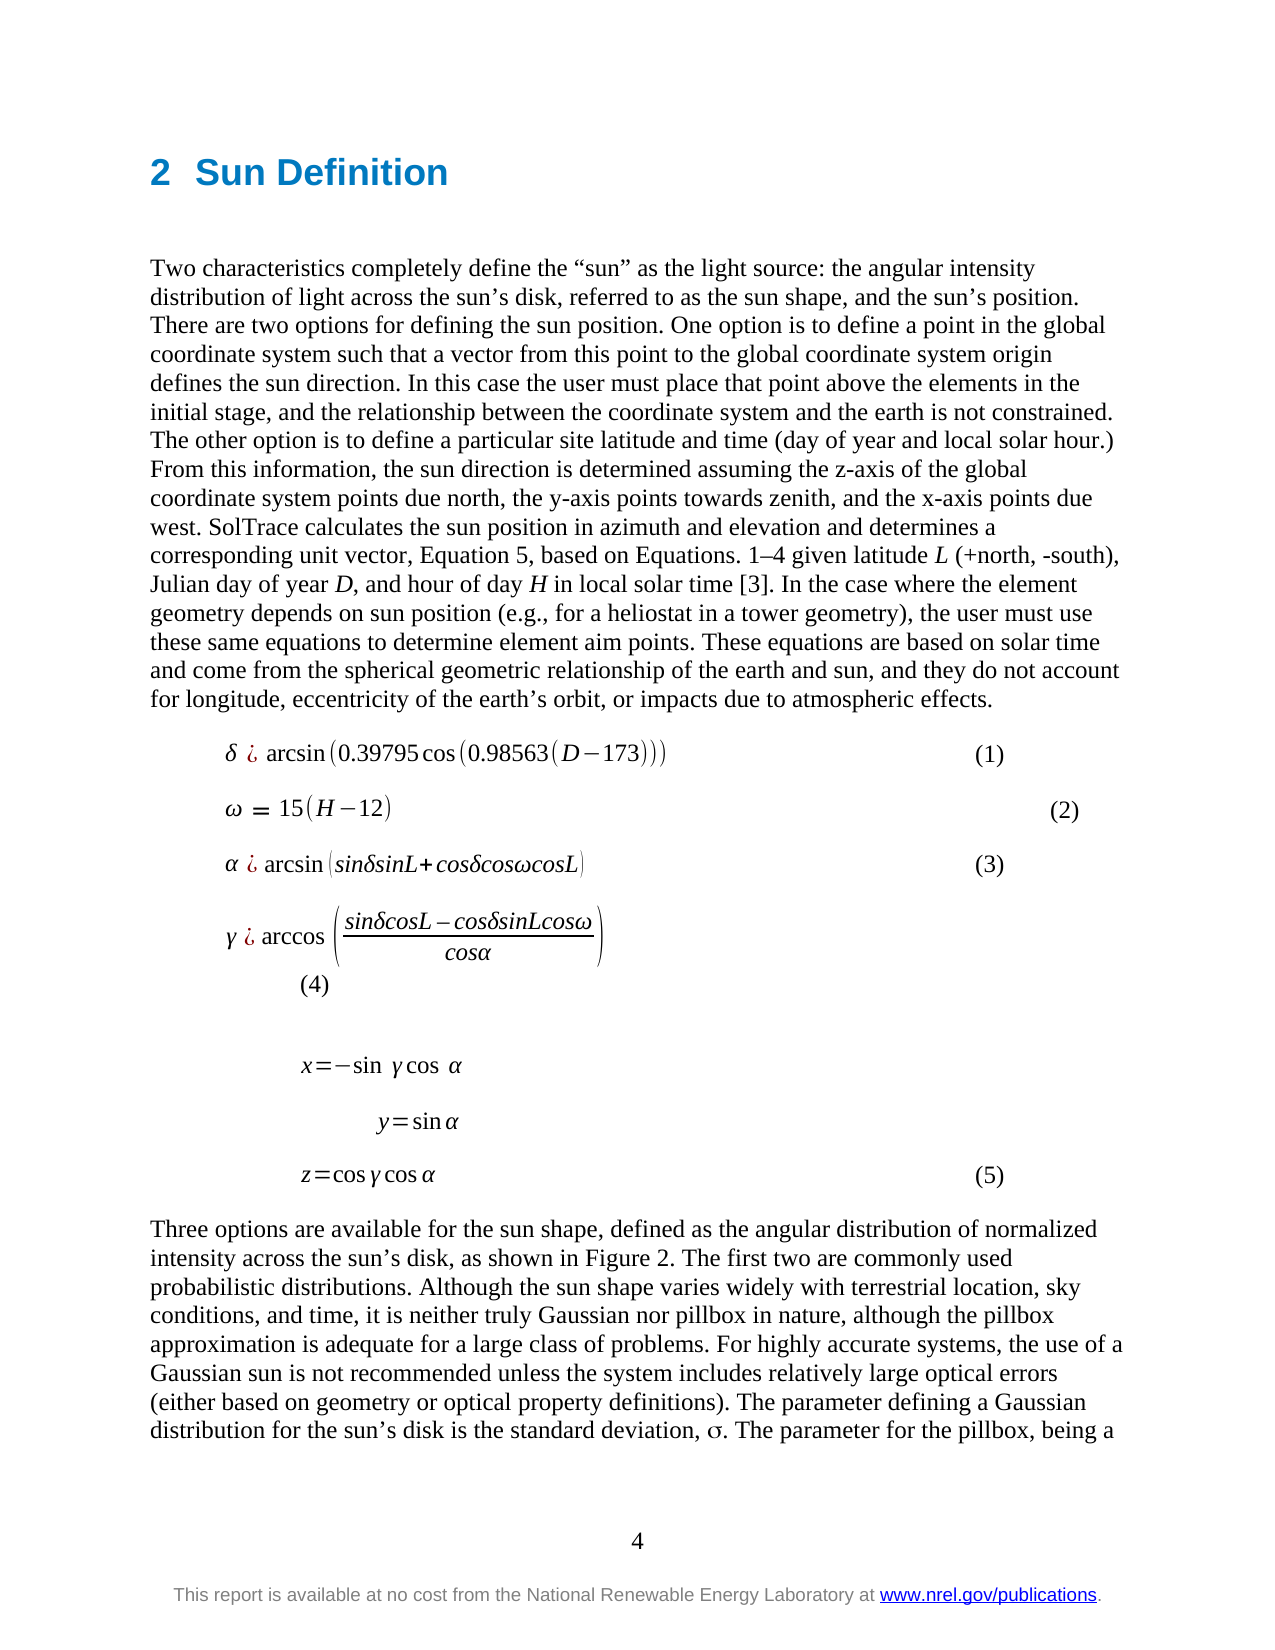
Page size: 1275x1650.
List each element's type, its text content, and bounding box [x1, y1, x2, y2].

text Two characteristics completely define the “sun” as the light source: the angular intensity distribution of light across the sun’s disk, referred to as the sun shape, and the sun’s position. There are two options for defining the sun position. One option is to define a point in the global coordinate system such that a vector from this point to the global coordinate system origin defines the sun direction. In this case the user must place that point above the elements in the initial stage, and the relationship between the coordinate system and the earth is not constrained. The other option is to define a particular site latitude and time (day of year and local solar hour.) From this information, the sun direction is determined assuming the z-axis of the global coordinate system points due north, the y-axis points towards zenith, and the x-axis points due west. SolTrace calculates the sun position in azimuth and elevation and determines a corresponding unit vector, Equation 5, based on Equations. 1–4 given latitude L (+north, -south), Julian day of year D, and hour of day H in local solar time [3]. In the case where the element geometry depends on sun position (e.g., for a heliostat in a tower geometry), the user must use these same equations to determine element aim points. These equations are based on solar time and come from the spherical geometric relationship of the earth and sun, and they do not account for longitude, eccentricity of the earth’s orbit, or impacts due to atmospheric effects. [150, 253, 1125, 713]
text Sun Definition [150, 150, 1125, 193]
text (1) [225, 738, 1125, 768]
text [150, 1214, 1125, 1444]
text (4) [225, 904, 1125, 998]
text (3) [225, 848, 1125, 879]
text = (2) [225, 793, 1125, 823]
text (5) [225, 1160, 1125, 1189]
